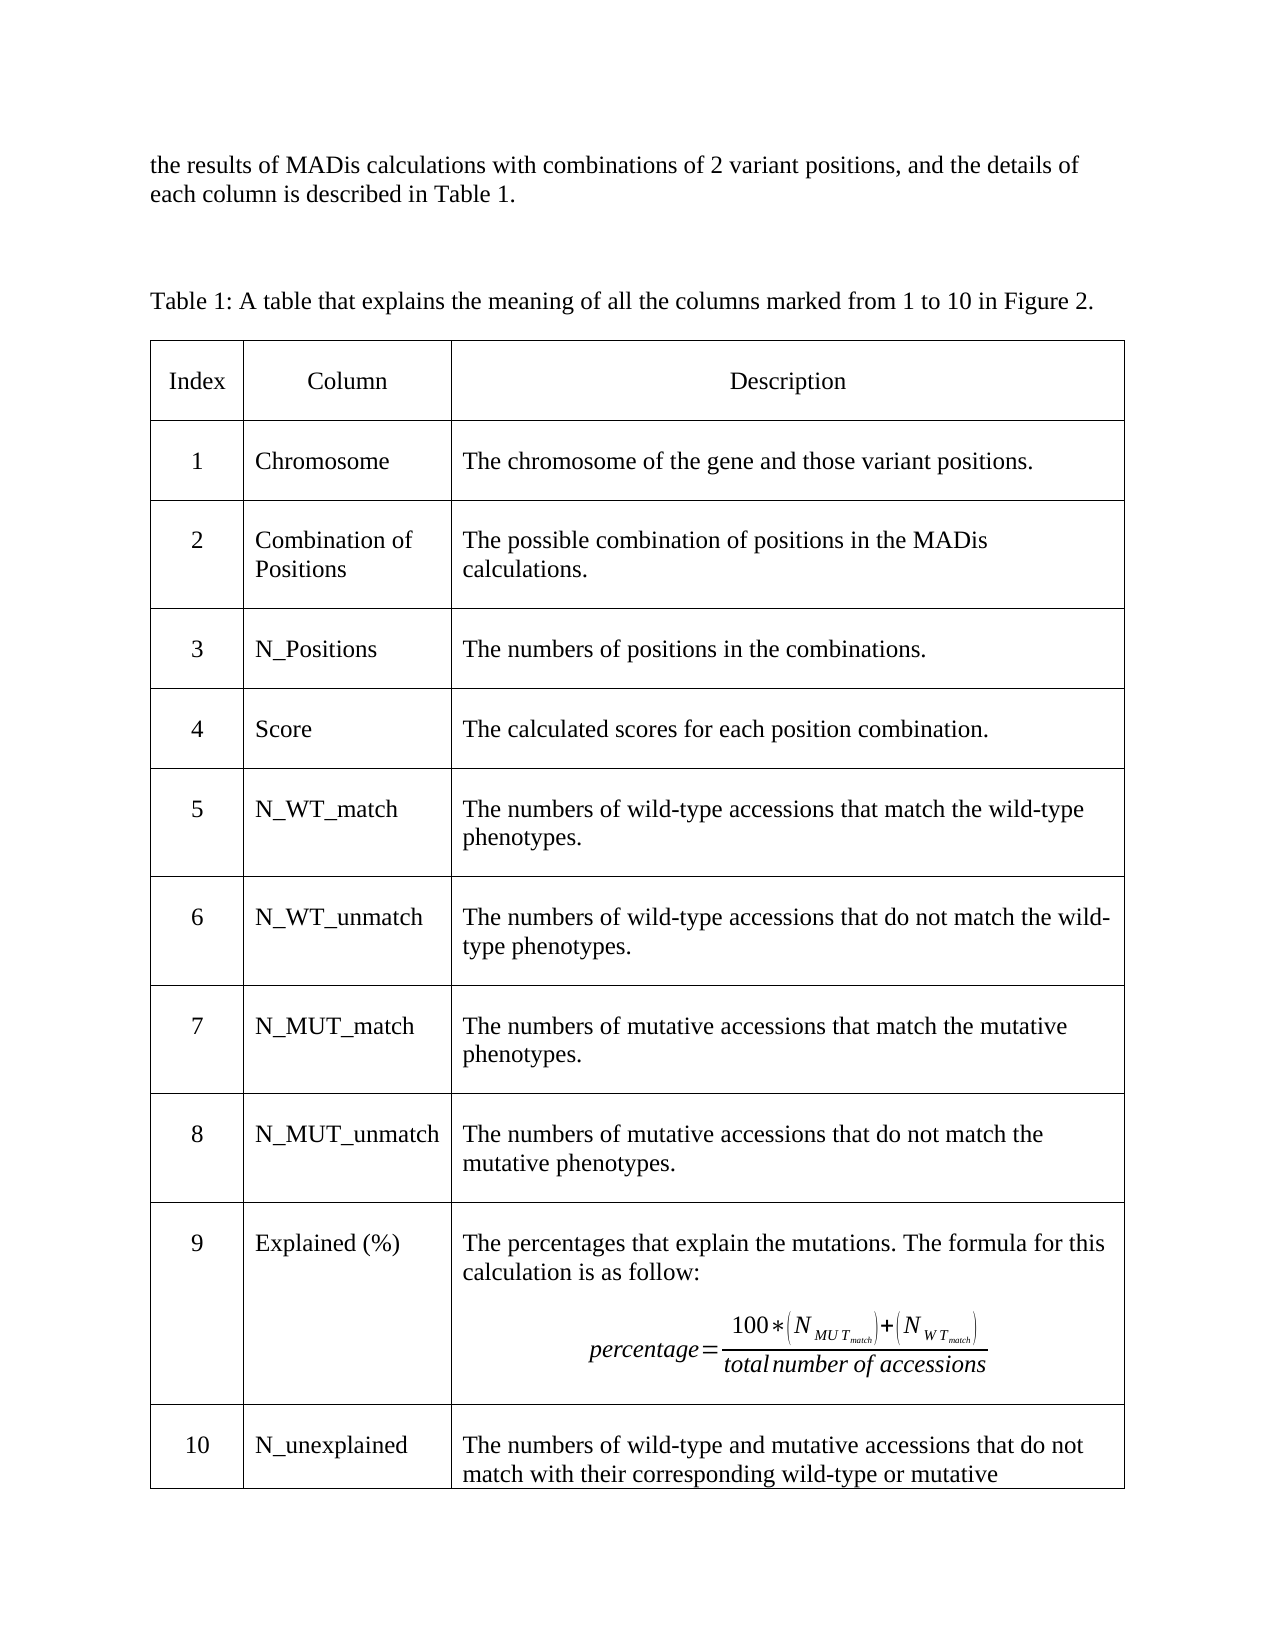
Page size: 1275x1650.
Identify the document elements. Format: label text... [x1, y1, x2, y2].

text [150, 150, 1125, 207]
table_cell 3 [151, 609, 243, 688]
table_cell 2 [151, 501, 243, 608]
table_cell Explained (%) [244, 1203, 451, 1404]
text Table 1: A table that explains the meaning of all the columns marked from 1 to 10 in Figure 2. [150, 286, 1125, 315]
table_cell N_MUT_unmatch [244, 1094, 451, 1202]
table_cell 4 [151, 689, 243, 768]
table_cell N_Positions [244, 609, 451, 688]
table_cell N_WT_unmatch [244, 877, 451, 985]
table_cell Combination of Positions [244, 501, 451, 608]
table_header Description [452, 341, 1124, 420]
table_header Column [244, 341, 451, 420]
table_cell The calculated scores for each position combination. [452, 689, 1124, 768]
table_cell Score [244, 689, 451, 768]
table_cell 9 [151, 1203, 243, 1404]
table_cell 8 [151, 1094, 243, 1202]
table_cell The numbers of positions in the combinations. [452, 609, 1124, 688]
table_cell N_WT_match [244, 769, 451, 876]
table_cell Chromosome [244, 421, 451, 499]
table_cell The numbers of wild-type accessions that match the wild-type phenotypes. [452, 769, 1124, 876]
table_cell 7 [151, 986, 243, 1093]
table_cell The numbers of mutative accessions that do not match the mutative phenotypes. [452, 1094, 1124, 1202]
table_cell 10 [151, 1405, 243, 1487]
table_cell The chromosome of the gene and those variant positions. [452, 421, 1124, 499]
table_cell The numbers of wild-type accessions that do not match the wild-type phenotypes. [452, 877, 1124, 985]
table_cell 5 [151, 769, 243, 876]
table_cell The percentages that explain the mutations. The formula for this calculation is as follow: [452, 1203, 1124, 1404]
table_cell The possible combination of positions in the MADis calculations. [452, 501, 1124, 608]
table_cell N_unexplained [244, 1405, 451, 1487]
table_cell N_MUT_match [244, 986, 451, 1093]
table_cell 6 [151, 877, 243, 985]
table_header Index [151, 341, 243, 420]
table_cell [452, 1405, 1124, 1487]
table_cell The numbers of mutative accessions that match the mutative phenotypes. [452, 986, 1124, 1093]
table_cell 1 [151, 421, 243, 499]
